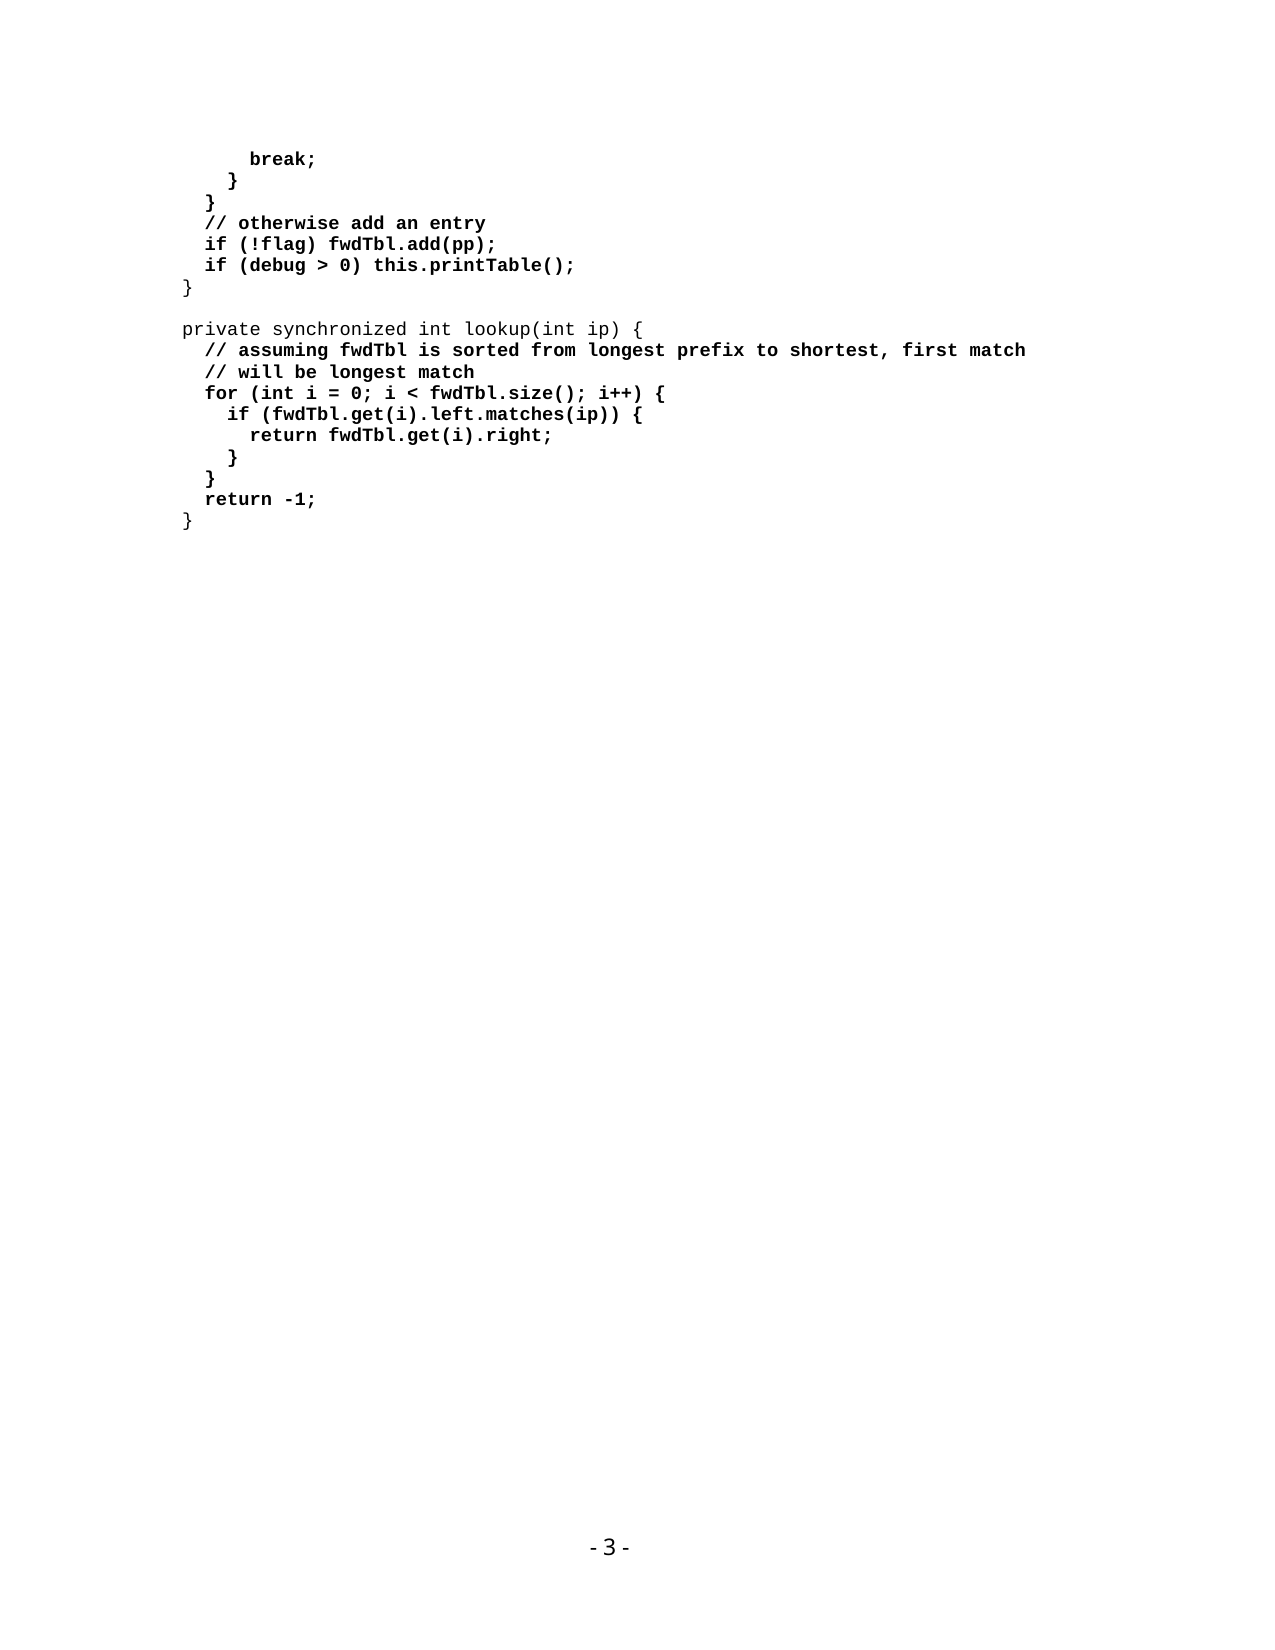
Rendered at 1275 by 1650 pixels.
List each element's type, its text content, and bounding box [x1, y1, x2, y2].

text } [159, 171, 1134, 192]
text if (!flag) fwdTbl.add(pp); [159, 235, 1134, 256]
text // assuming fwdTbl is sorted from longest prefix to shortest, first match [159, 341, 1134, 362]
text if (fwdTbl.get(i).left.matches(ip)) { [159, 405, 1134, 426]
text } [159, 511, 1134, 532]
text return -1; [159, 490, 1134, 511]
text } [159, 469, 1134, 490]
text for (int i = 0; i < fwdTbl.size(); i++) { [159, 384, 1134, 405]
text return fwdTbl.get(i).right; [159, 426, 1134, 447]
text // otherwise add an entry [159, 214, 1134, 235]
text break; [159, 150, 1134, 171]
text } [159, 447, 1134, 469]
text } [159, 277, 1134, 299]
text // will be longest match [159, 362, 1134, 384]
text } [159, 192, 1134, 214]
text if (debug > 0) this.printTable(); [159, 256, 1134, 277]
text private synchronized int lookup(int ip) { [159, 320, 1134, 341]
